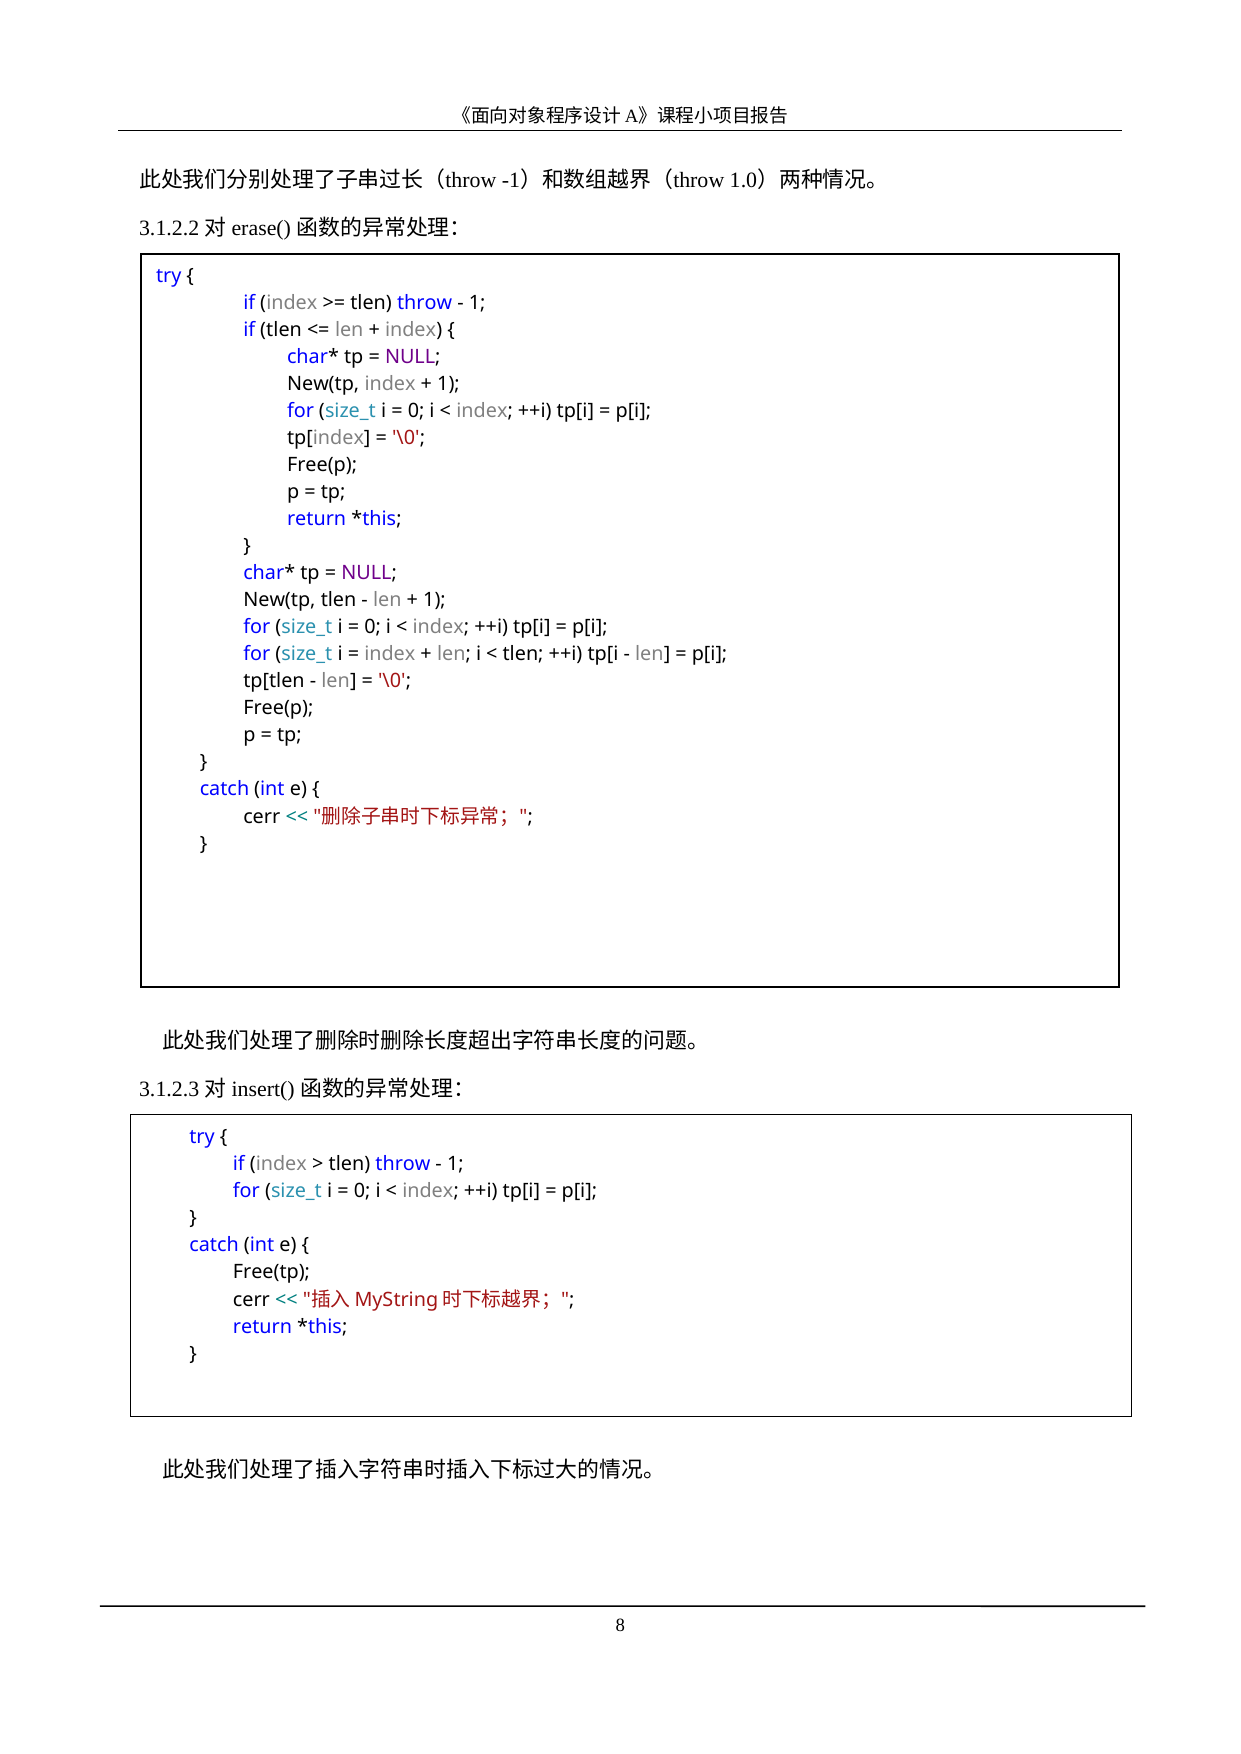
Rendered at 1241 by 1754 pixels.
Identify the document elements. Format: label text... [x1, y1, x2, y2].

text 此处我们处理了删除时删除长度超出字符串长度的问题。 [118, 257, 1122, 1054]
text 3.1.2.2 对 erase() 函数的异常处理： [118, 210, 1122, 241]
text 此处我们分别处理了子串过长（throw -1）和数组越界（throw 1.0）两种情况。 [118, 162, 1122, 194]
text 此处我们处理了插入字符串时插入下标过大的情况。 [162, 1417, 1122, 1484]
text 3.1.2.3 对 insert() 函数的异常处理： [118, 1071, 1122, 1102]
